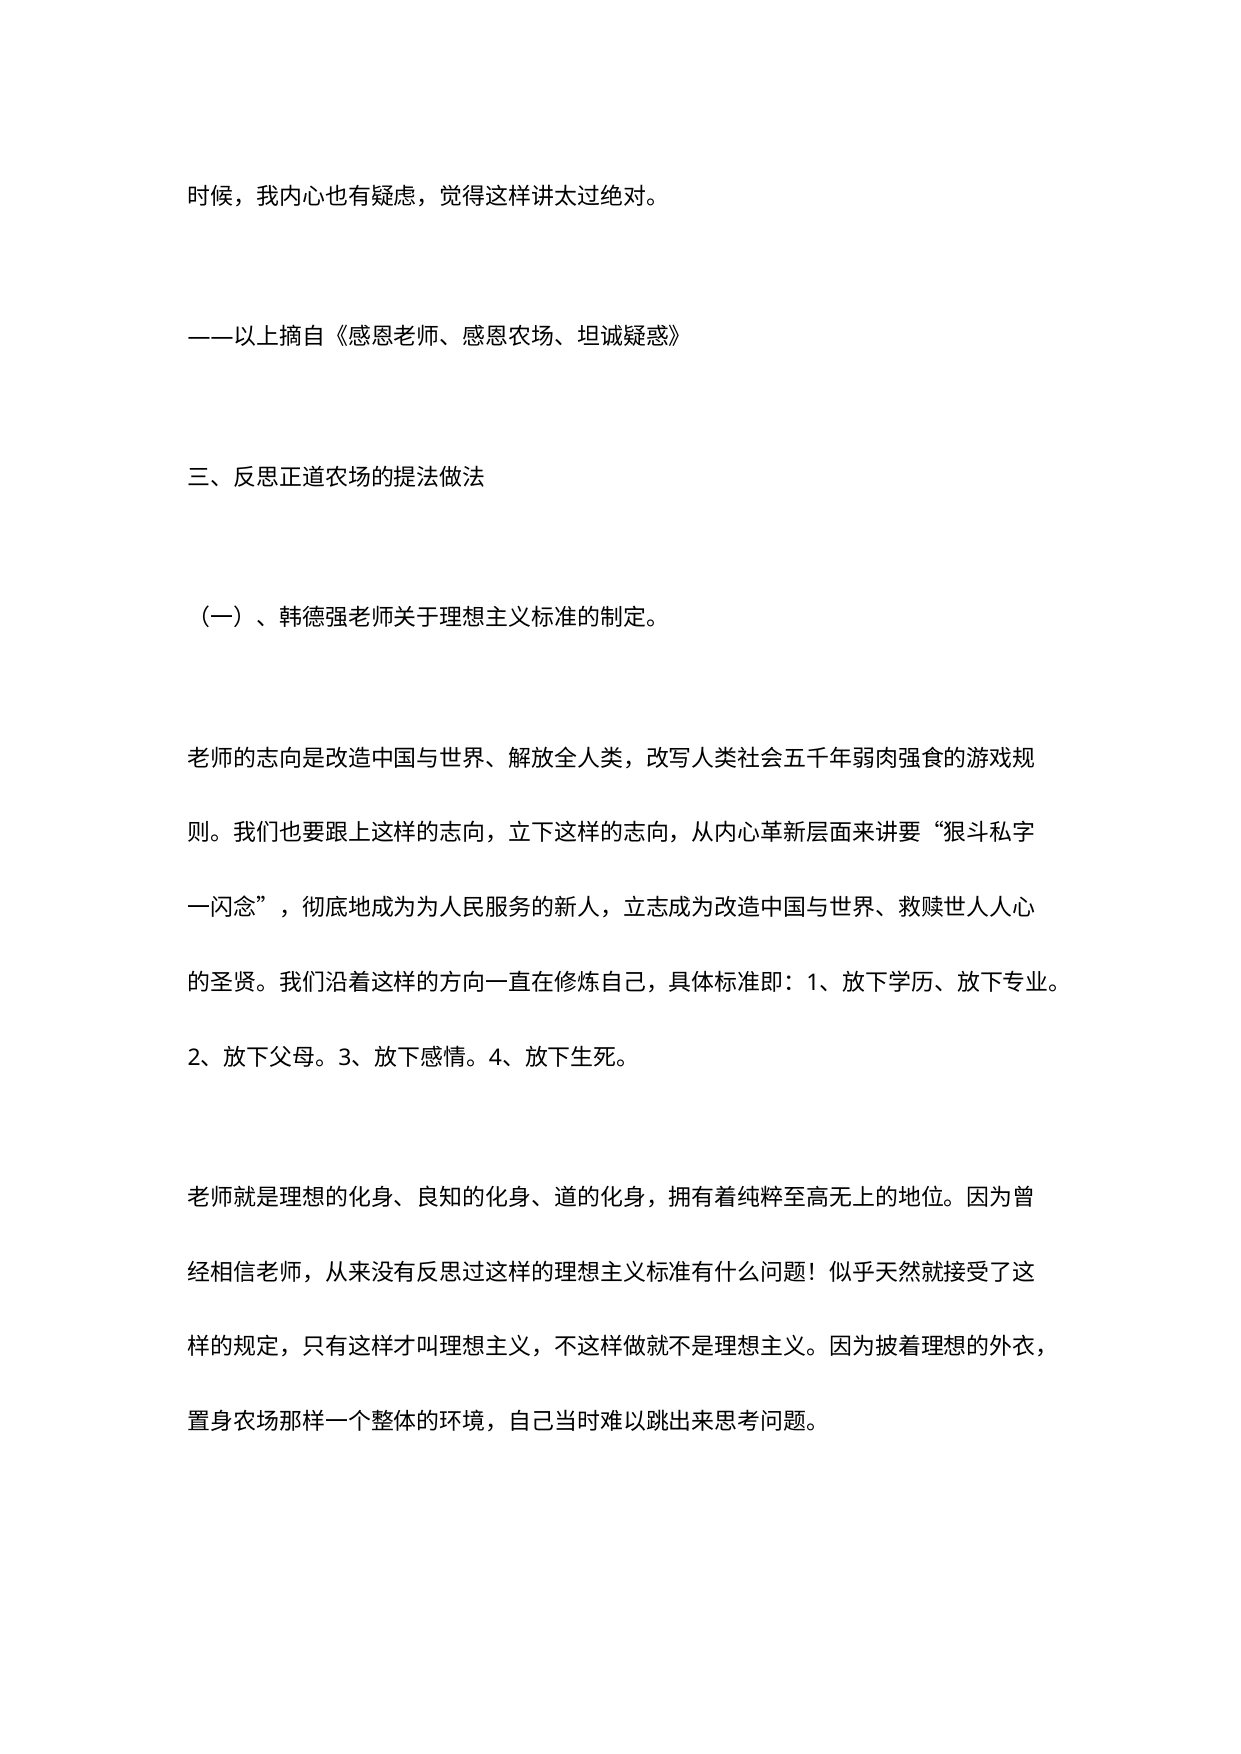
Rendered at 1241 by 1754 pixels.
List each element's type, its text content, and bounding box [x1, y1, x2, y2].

text 三、反思正道农场的提法做法 [187, 443, 1053, 508]
text ——以上摘自《感恩老师、感恩农场、坦诚疑惑》 [187, 302, 1053, 367]
text 老师就是理想的化身、良知的化身、道的化身，拥有着纯粹至高无上的地位。因为曾经相信老师，从来没有反思过这样的理想主义标准有什么问题！似乎天然就接受了这样的规定，只有这样才叫理想主义，不这样做就不是理想主义。因为披着理想的外衣，置身农场那样一个整体的环境，自己当时难以跳出来思考问题。 [187, 1163, 1053, 1452]
text 老师的志向是改造中国与世界、解放全人类，改写人类社会五千年弱肉强食的游戏规则。我们也要跟上这样的志向，立下这样的志向，从内心革新层面来讲要“狠斗私字一闪念”，彻底地成为为人民服务的新人，立志成为改造中国与世界、救赎世人人心的圣贤。我们沿着这样的方向一直在修炼自己，具体标准即：1、放下学历、放下专业。2、放下父母。3、放下感情。4、放下生死。 [187, 724, 1053, 1087]
text （一）、韩德强老师关于理想主义标准的制定。 [187, 583, 1053, 648]
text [187, 162, 1053, 227]
